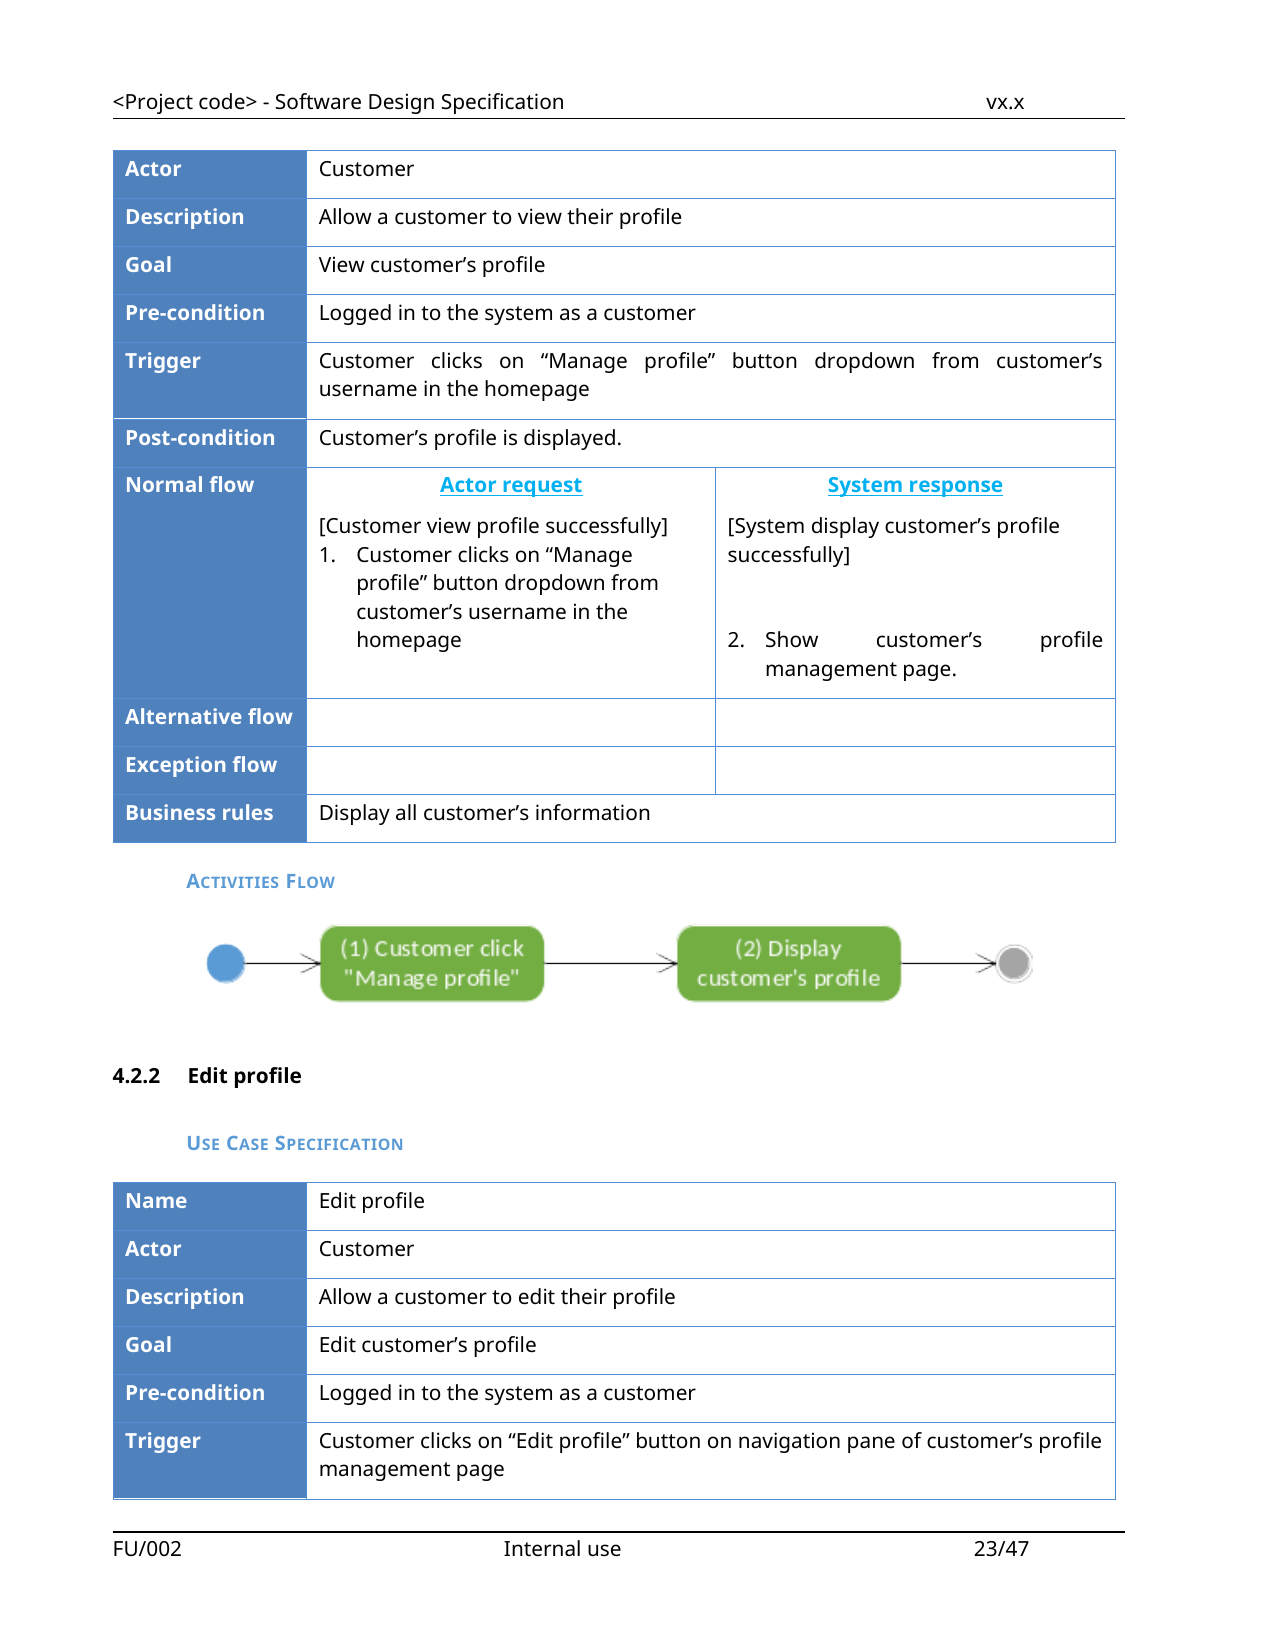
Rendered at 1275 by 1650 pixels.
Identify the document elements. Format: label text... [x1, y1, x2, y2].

table_cell Description [114, 1279, 306, 1326]
table_cell Post-condition [114, 420, 306, 467]
table_cell Logged in to the system as a customer [307, 1375, 1115, 1422]
table_cell View customer’s profile [307, 247, 1115, 294]
table_cell Customer’s profile is displayed. [307, 420, 1115, 467]
table_cell Logged in to the system as a customer [307, 295, 1115, 342]
table_header Name [114, 1183, 306, 1230]
table_cell Description [114, 199, 306, 246]
table_cell [716, 699, 1115, 746]
table_cell Trigger [114, 343, 306, 418]
table_cell Actor request [Customer view profile successfully] Customer clicks on “Manage profile” button dropdown from customer’s username in the homepage [307, 468, 715, 698]
subtitle Activities Flow [186, 868, 1125, 895]
table_cell Customer [307, 151, 1115, 198]
table_cell [716, 747, 1115, 794]
table_cell Pre-condition [114, 295, 306, 342]
table_cell Actor [114, 1231, 306, 1278]
table_cell Customer clicks on “Edit profile” button on navigation pane of customer’s profile management page [307, 1423, 1115, 1498]
table_cell [307, 699, 715, 746]
table_cell System response [System display customer’s profile successfully] Show customer’s profile management page. [716, 468, 1115, 698]
table_cell Normal flow [114, 468, 306, 698]
table_cell Actor [114, 151, 306, 198]
table_cell Goal [114, 247, 306, 294]
table_cell Customer clicks on “Manage profile” button dropdown from customer’s username in the homepage [307, 343, 1115, 418]
table_cell Edit customer’s profile [307, 1327, 1115, 1374]
table_cell Exception flow [114, 747, 306, 794]
table_cell [307, 747, 715, 794]
table_cell Allow a customer to view their profile [307, 199, 1115, 246]
table_cell Trigger [114, 1423, 306, 1498]
table_cell Display all customer’s information [307, 795, 1115, 842]
subtitle Edit profile [112, 1061, 1125, 1090]
table_header Edit profile [307, 1183, 1115, 1230]
table_cell Alternative flow [114, 699, 306, 746]
table_cell Goal [114, 1327, 306, 1374]
table_cell Allow a customer to edit their profile [307, 1279, 1115, 1326]
table_cell Pre-condition [114, 1375, 306, 1422]
table_cell Customer [307, 1231, 1115, 1278]
table_cell Business rules [114, 795, 306, 842]
subtitle Use Case Specification [186, 1129, 1125, 1156]
